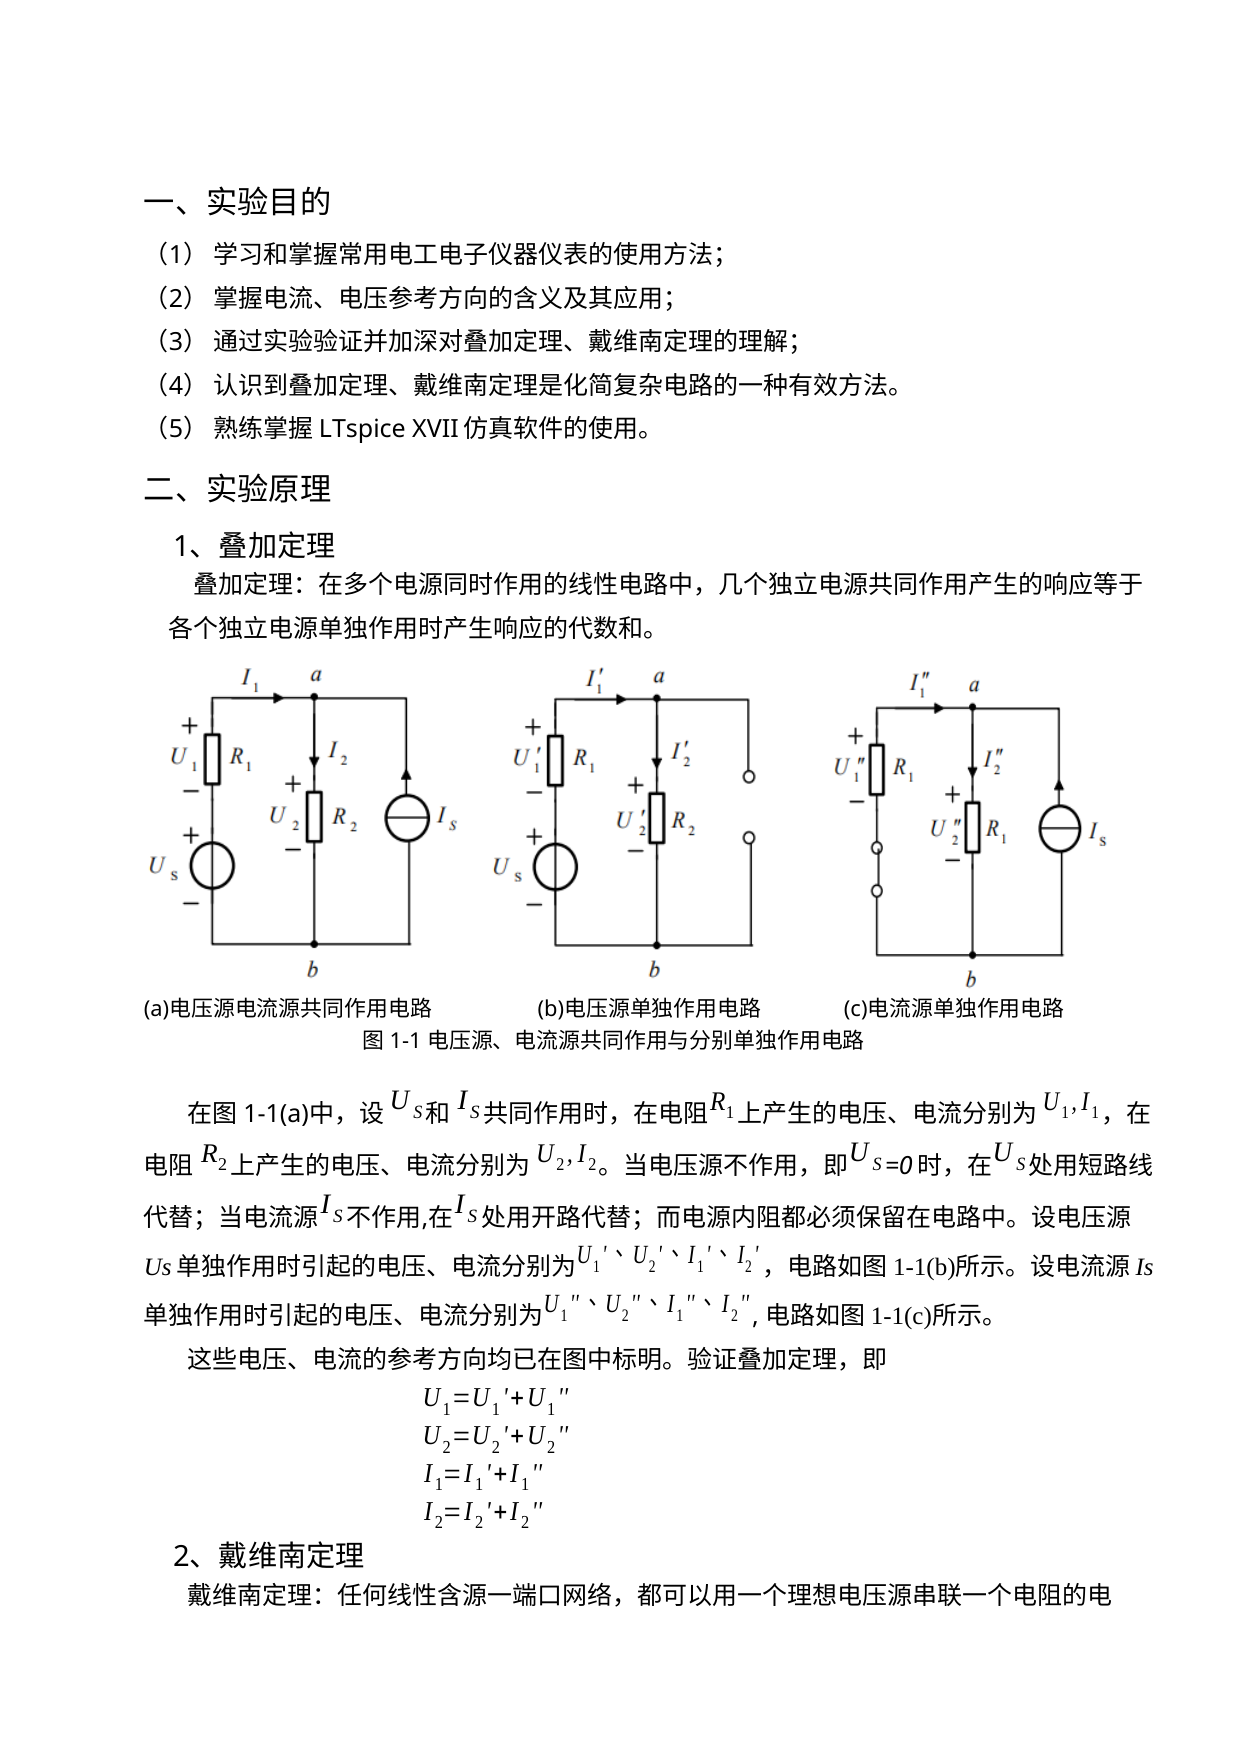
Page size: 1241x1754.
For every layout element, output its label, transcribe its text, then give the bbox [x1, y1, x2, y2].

text 这些电压、电流的参考方向均已在图中标明。验证叠加定理，即 [144, 1339, 1165, 1376]
text 一、实验目的 [144, 177, 1165, 222]
text 叠加定理：在多个电源同时作用的线性电路中，几个独立电源共同作用产生的响应等于各个独立电源单独作用时产生响应的代数和。 [169, 564, 1165, 644]
text 在图 1-1(a)中，设 和 共同作用时，在电阻上产生的电压、电流分别为 ，在电阻 上产生的电压、电流分别为 。当电压源不作用，即=0时，在处用短路线代替；当电流源不作用,在处用开路代替；而电源内阻都必须保留在电路中。设电压源Us单独作用时引起的电压、电流分别为，电路如图 1-1(b)所示。设电流源Is单独作用时引起的电压、电流分别为, 电路如图 1-1(c)所示。 [144, 1085, 1165, 1332]
text 二、实验原理 [144, 464, 1165, 510]
text (a)电压源电流源共同作用电路 (b)电压源单独作用电路 (c)电流源单独作用电路 [144, 991, 1165, 1023]
text （3） 通过实验验证并加深对叠加定理、戴维南定理的理解； [144, 322, 1165, 358]
text 图 1-1 电压源、电流源共同作用与分别单独作用电路 [319, 1023, 1165, 1055]
text （5） 熟练掌握LTspice XVII仿真软件的使用。 [144, 408, 1165, 445]
text 戴维南定理：任何线性含源一端口网络，都可以用一个理想电压源串联一个电阻的电 [144, 1575, 1165, 1611]
text （1） 学习和掌握常用电工电子仪器仪表的使用方法； [144, 235, 1165, 271]
text 2、戴维南定理 [144, 1533, 1165, 1575]
text 1、叠加定理 [144, 522, 1165, 564]
text （2） 掌握电流、电压参考方向的含义及其应用； [144, 278, 1165, 314]
picture [143, 651, 1126, 992]
text （4） 认识到叠加定理、戴维南定理是化简复杂电路的一种有效方法。 [144, 365, 1165, 401]
